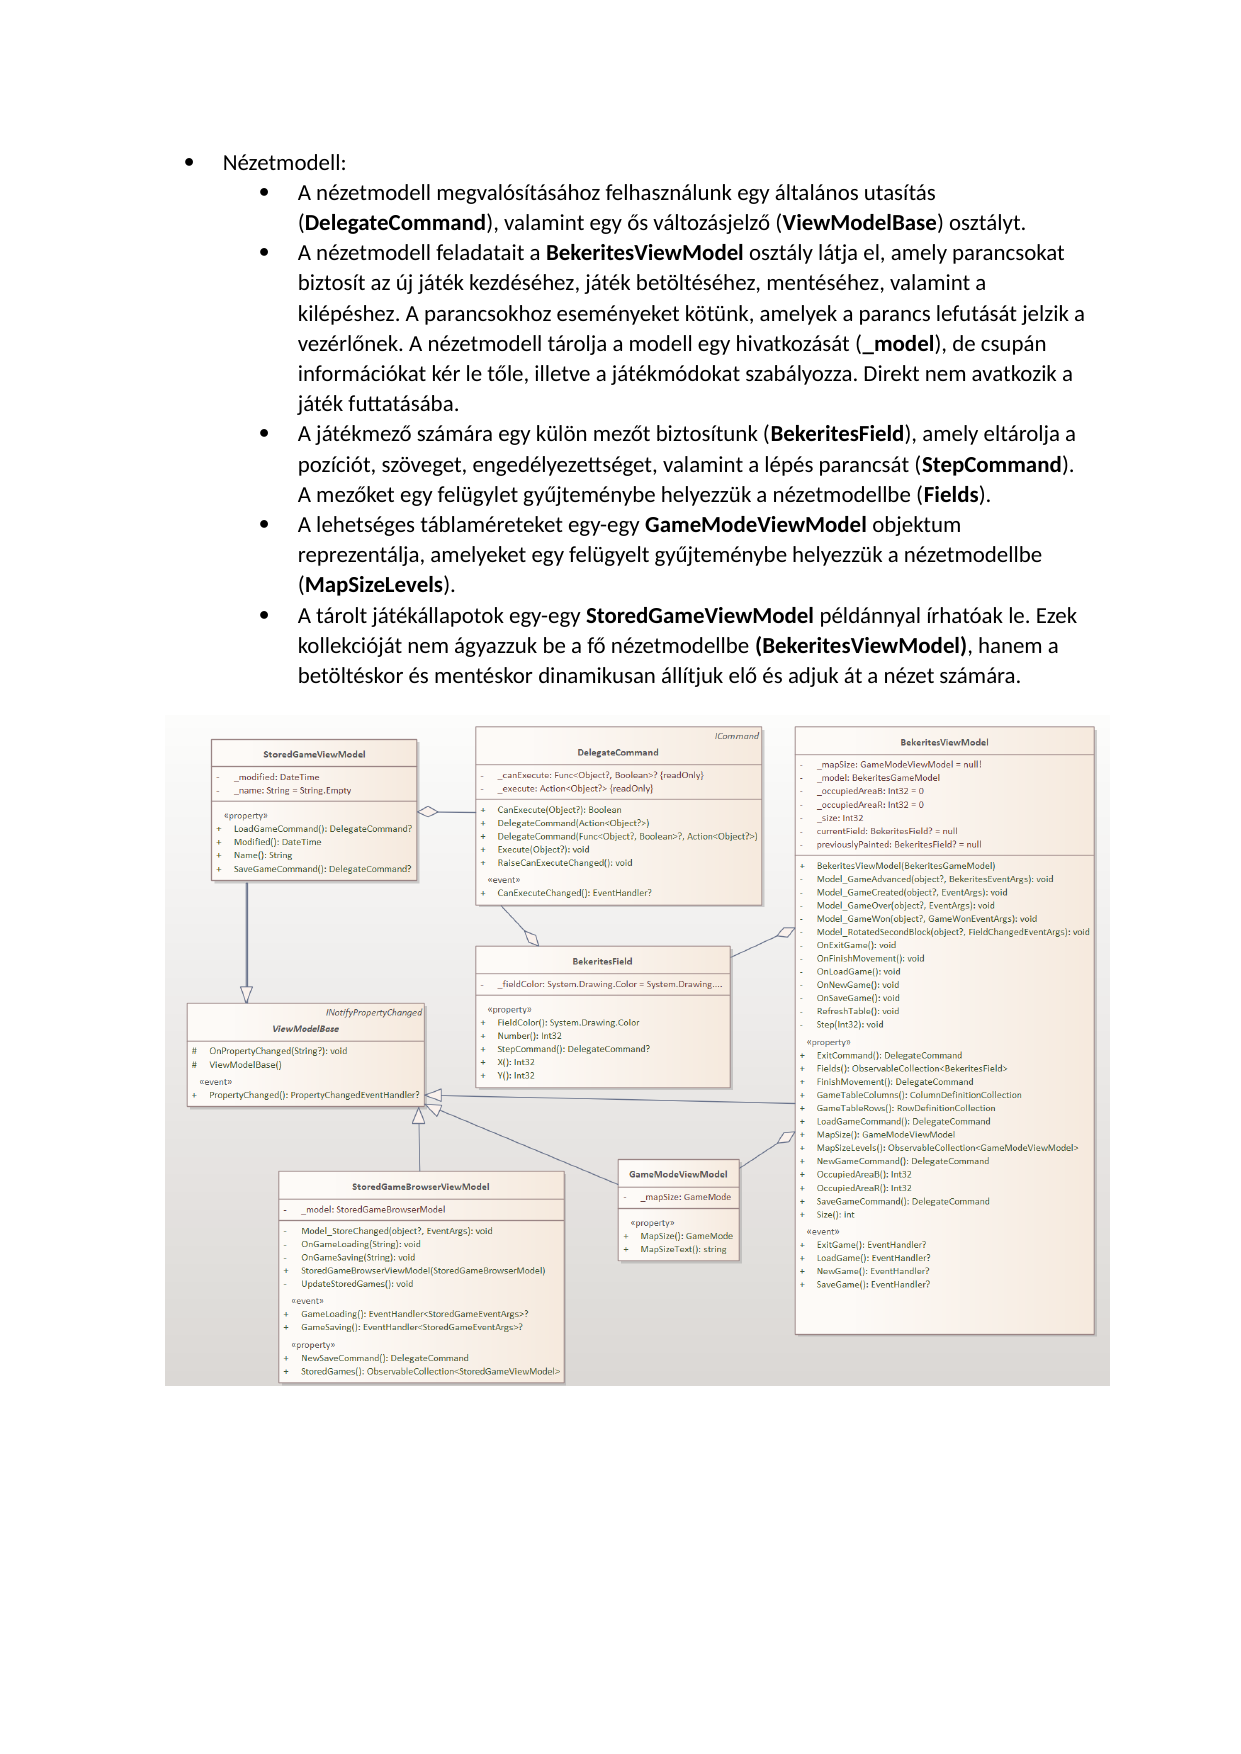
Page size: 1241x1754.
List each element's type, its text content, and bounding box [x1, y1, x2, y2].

list A nézetmodell megvalósításához felhasználunk egy általános utasítás (DelegateCommand), valamint egy ős változásjelző (ViewModelBase) osztályt. [260, 178, 1093, 236]
list A tárolt játékállapotok egy-egy StoredGameViewModel példánnyal írhatóak le. Ezek kollekcióját nem ágyazzuk be a fő nézetmodellbe (BekeritesViewModel), hanem a betöltéskor és mentéskor dinamikusan állítjuk elő és adjuk át a nézet számára. [260, 601, 1093, 689]
list Nézetmodell: [185, 148, 1093, 176]
list A lehetséges táblaméreteket egy-egy GameModeViewModel objektum reprezentálja, amelyeket egy felügyelt gyűjteménybe helyezzük a nézetmodellbe (MapSizeLevels). [260, 510, 1093, 598]
picture [165, 715, 1110, 1386]
list A játékmező számára egy külön mezőt biztosítunk (BekeritesField), amely eltárolja a pozíciót, szöveget, engedélyezettséget, valamint a lépés parancsát (StepCommand). A mezőket egy felügylet gyűjteménybe helyezzük a nézetmodellbe (Fields). [260, 419, 1093, 508]
list A nézetmodell feladatait a BekeritesViewModel osztály látja el, amely parancsokat biztosít az új játék kezdéséhez, játék betöltéséhez, mentéséhez, valamint a kilépéshez. A parancsokhoz eseményeket kötünk, amelyek a parancs lefutását jelzik a vezérlőnek. A nézetmodell tárolja a modell egy hivatkozását (_model), de csupán információkat kér le tőle, illetve a játékmódokat szabályozza. Direkt nem avatkozik a játék futtatásába. [260, 238, 1093, 417]
